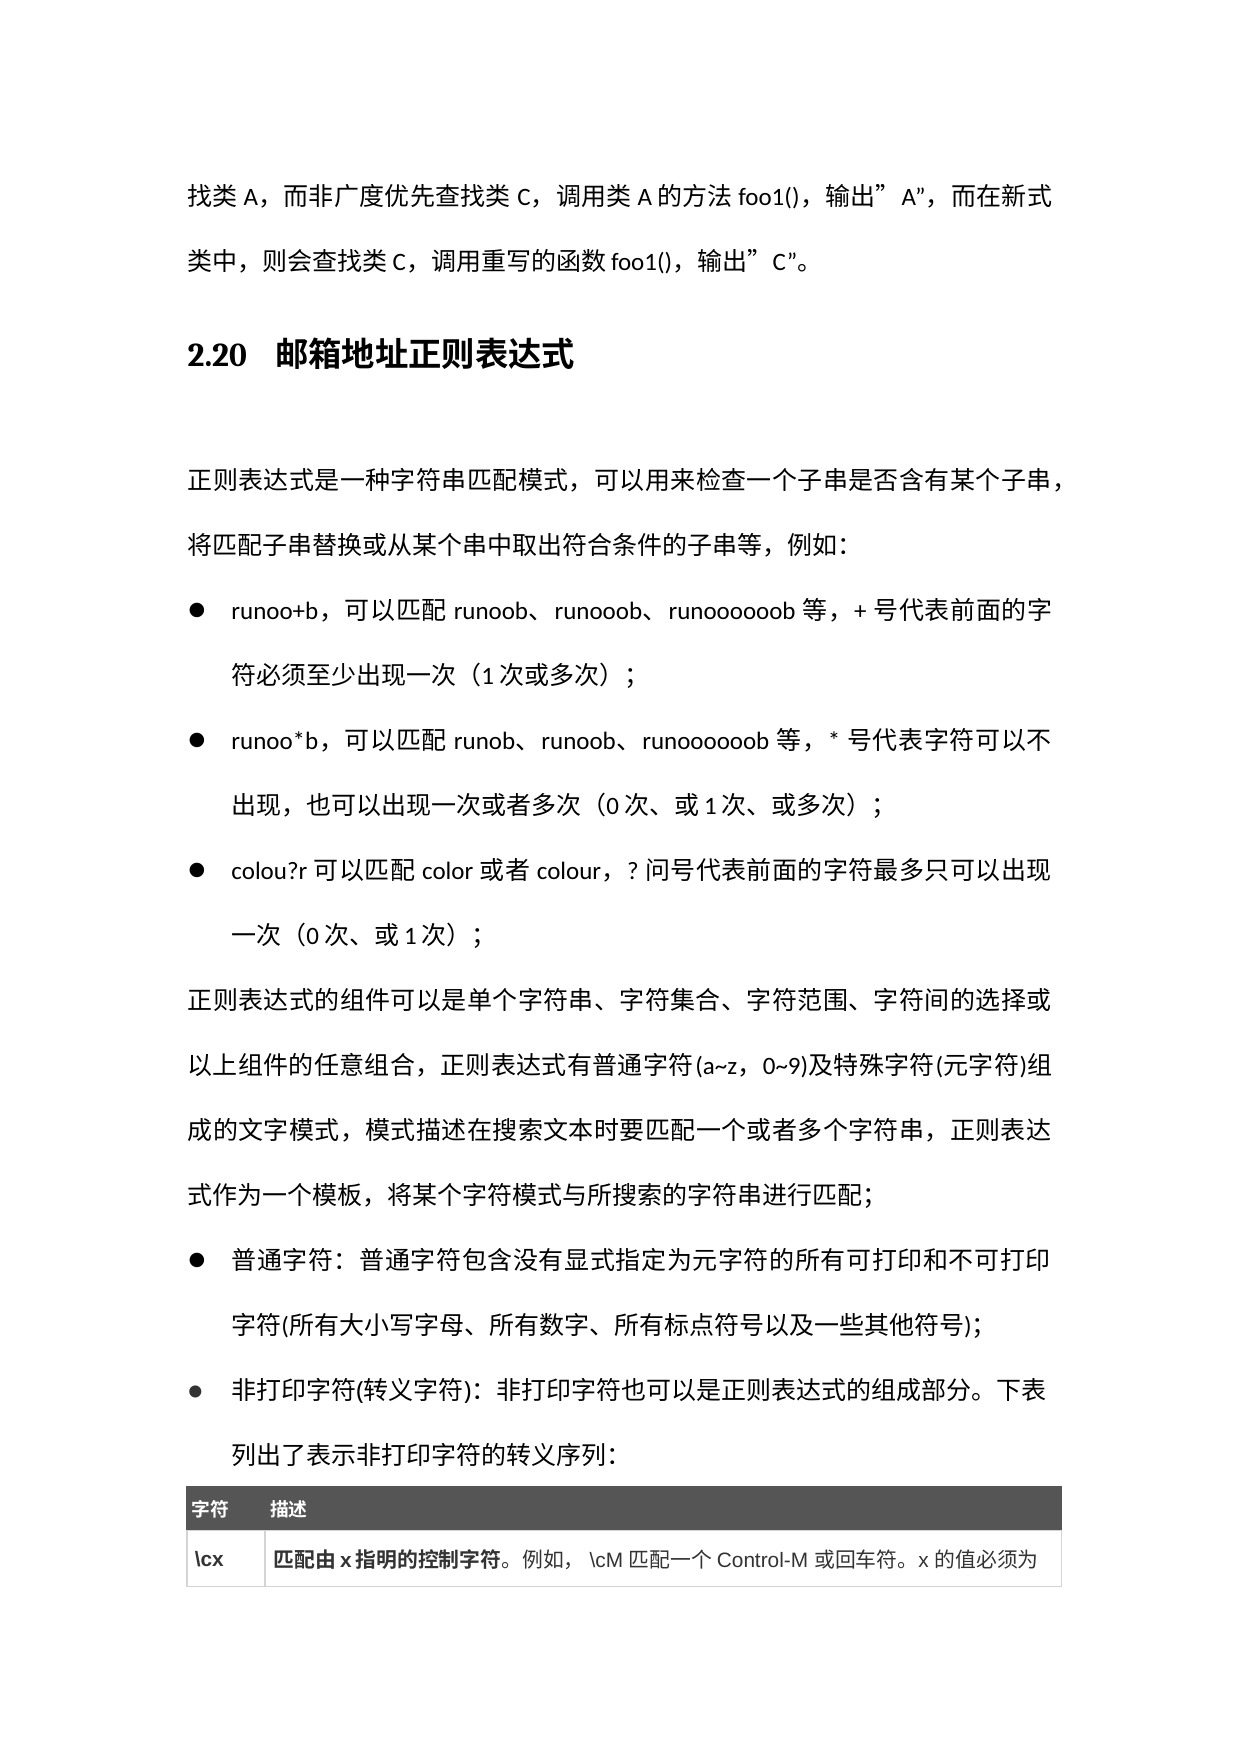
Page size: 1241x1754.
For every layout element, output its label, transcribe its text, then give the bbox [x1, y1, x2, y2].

list colou?r 可以匹配 color 或者 colour，? 问号代表前面的字符最多只可以出现一次（0次、或1次）； [187, 836, 1053, 966]
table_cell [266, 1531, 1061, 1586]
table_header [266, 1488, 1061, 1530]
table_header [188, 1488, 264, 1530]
list runoo*b，可以匹配 runob、runoob、runoooooob 等，* 号代表字符可以不出现，也可以出现一次或者多次（0次、或1次、或多次）； [187, 706, 1053, 836]
list runoo+b，可以匹配 runoob、runooob、runoooooob 等，+ 号代表前面的字符必须至少出现一次（1次或多次）； [187, 576, 1053, 706]
list 非打印字符(转义字符)：非打印字符也可以是正则表达式的组成部分。下表列出了表示非打印字符的转义序列： [187, 1356, 1053, 1486]
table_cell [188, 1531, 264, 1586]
subtitle 邮箱地址正则表达式 [187, 319, 1053, 384]
text 正则表达式是一种字符串匹配模式，可以用来检查一个子串是否含有某个子串，将匹配子串替换或从某个串中取出符合条件的子串等，例如： [187, 446, 1053, 576]
text 正则表达式的组件可以是单个字符串、字符集合、字符范围、字符间的选择或以上组件的任意组合，正则表达式有普通字符(a~z，0~9)及特殊字符(元字符)组成的文字模式，模式描述在搜索文本时要匹配一个或者多个字符串，正则表达式作为一个模板，将某个字符模式与所搜索的字符串进行匹配； [187, 966, 1053, 1226]
list 普通字符：普通字符包含没有显式指定为元字符的所有可打印和不可打印字符(所有大小写字母、所有数字、所有标点符号以及一些其他符号)； [187, 1226, 1053, 1356]
